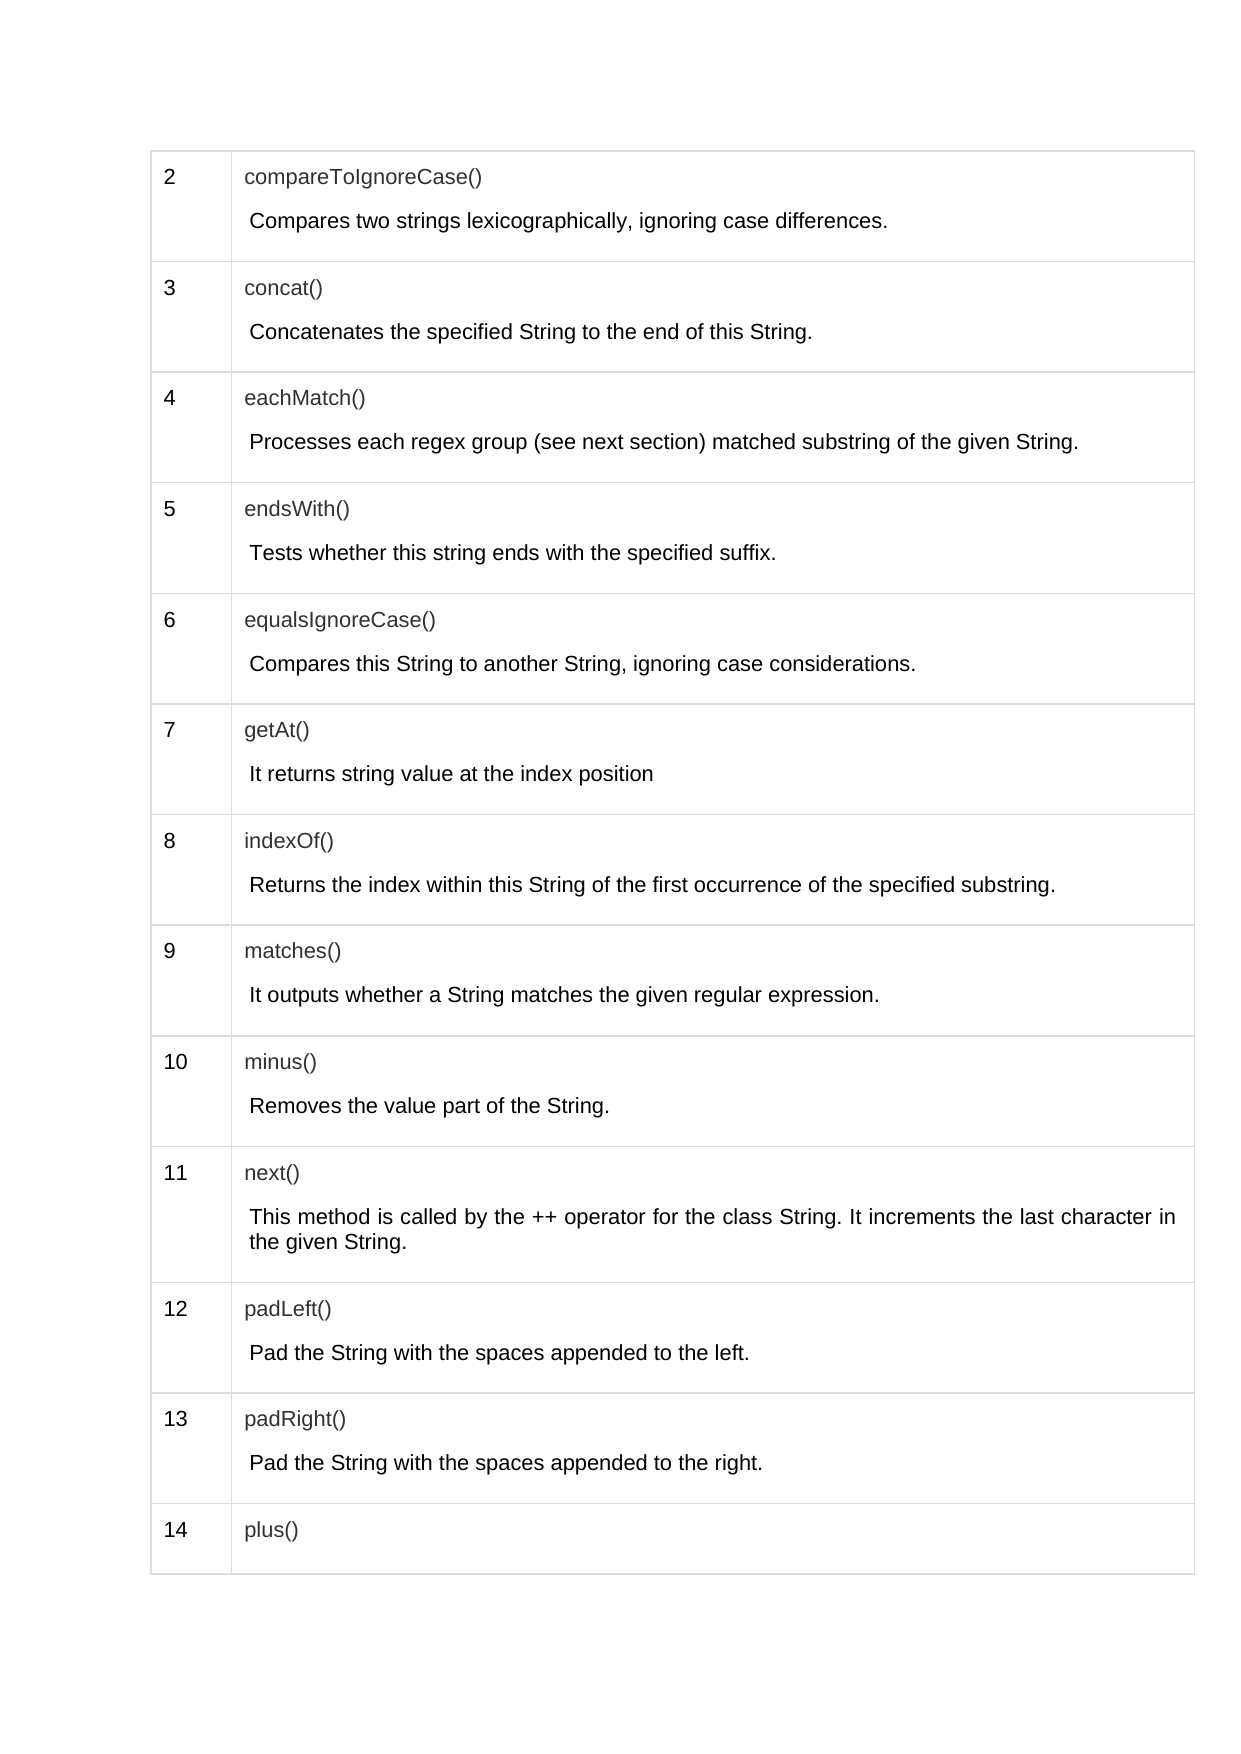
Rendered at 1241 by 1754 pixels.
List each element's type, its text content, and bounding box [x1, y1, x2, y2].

table_cell compareToIgnoreCase() Compares two strings lexicographically, ignoring case differences. [232, 152, 1194, 261]
table_cell concat() Concatenates the specified String to the end of this String. [232, 262, 1194, 371]
table_cell next() This method is called by the ++ operator for the class String. It increments the last character in the given String. [232, 1147, 1194, 1281]
table_cell indexOf() Returns the index within this String of the first occurrence of the specified substring. [232, 815, 1194, 924]
table_cell padLeft() Pad the String with the spaces appended to the left. [232, 1283, 1194, 1392]
table_cell 14 [152, 1504, 231, 1573]
table_cell equalsIgnoreCase() Compares this String to another String, ignoring case considerations. [232, 594, 1194, 703]
table_cell getAt() It returns string value at the index position [232, 705, 1194, 814]
table_cell 11 [152, 1147, 231, 1281]
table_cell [232, 1504, 1194, 1573]
table_cell eachMatch() Processes each regex group (see next section) matched substring of the given String. [232, 373, 1194, 482]
table_cell 10 [152, 1037, 231, 1146]
table_cell 12 [152, 1283, 231, 1392]
table_cell 9 [152, 926, 231, 1035]
table_cell 5 [152, 483, 231, 592]
table_cell 2 [152, 152, 231, 261]
table_cell 7 [152, 705, 231, 814]
table_cell 6 [152, 594, 231, 703]
table_cell 4 [152, 373, 231, 482]
table_cell 8 [152, 815, 231, 924]
table_cell 3 [152, 262, 231, 371]
table_cell minus() Removes the value part of the String. [232, 1037, 1194, 1146]
table_cell padRight() Pad the String with the spaces appended to the right. [232, 1394, 1194, 1503]
table_cell 13 [152, 1394, 231, 1503]
table_cell endsWith() Tests whether this string ends with the specified suffix. [232, 483, 1194, 592]
table_cell matches() It outputs whether a String matches the given regular expression. [232, 926, 1194, 1035]
